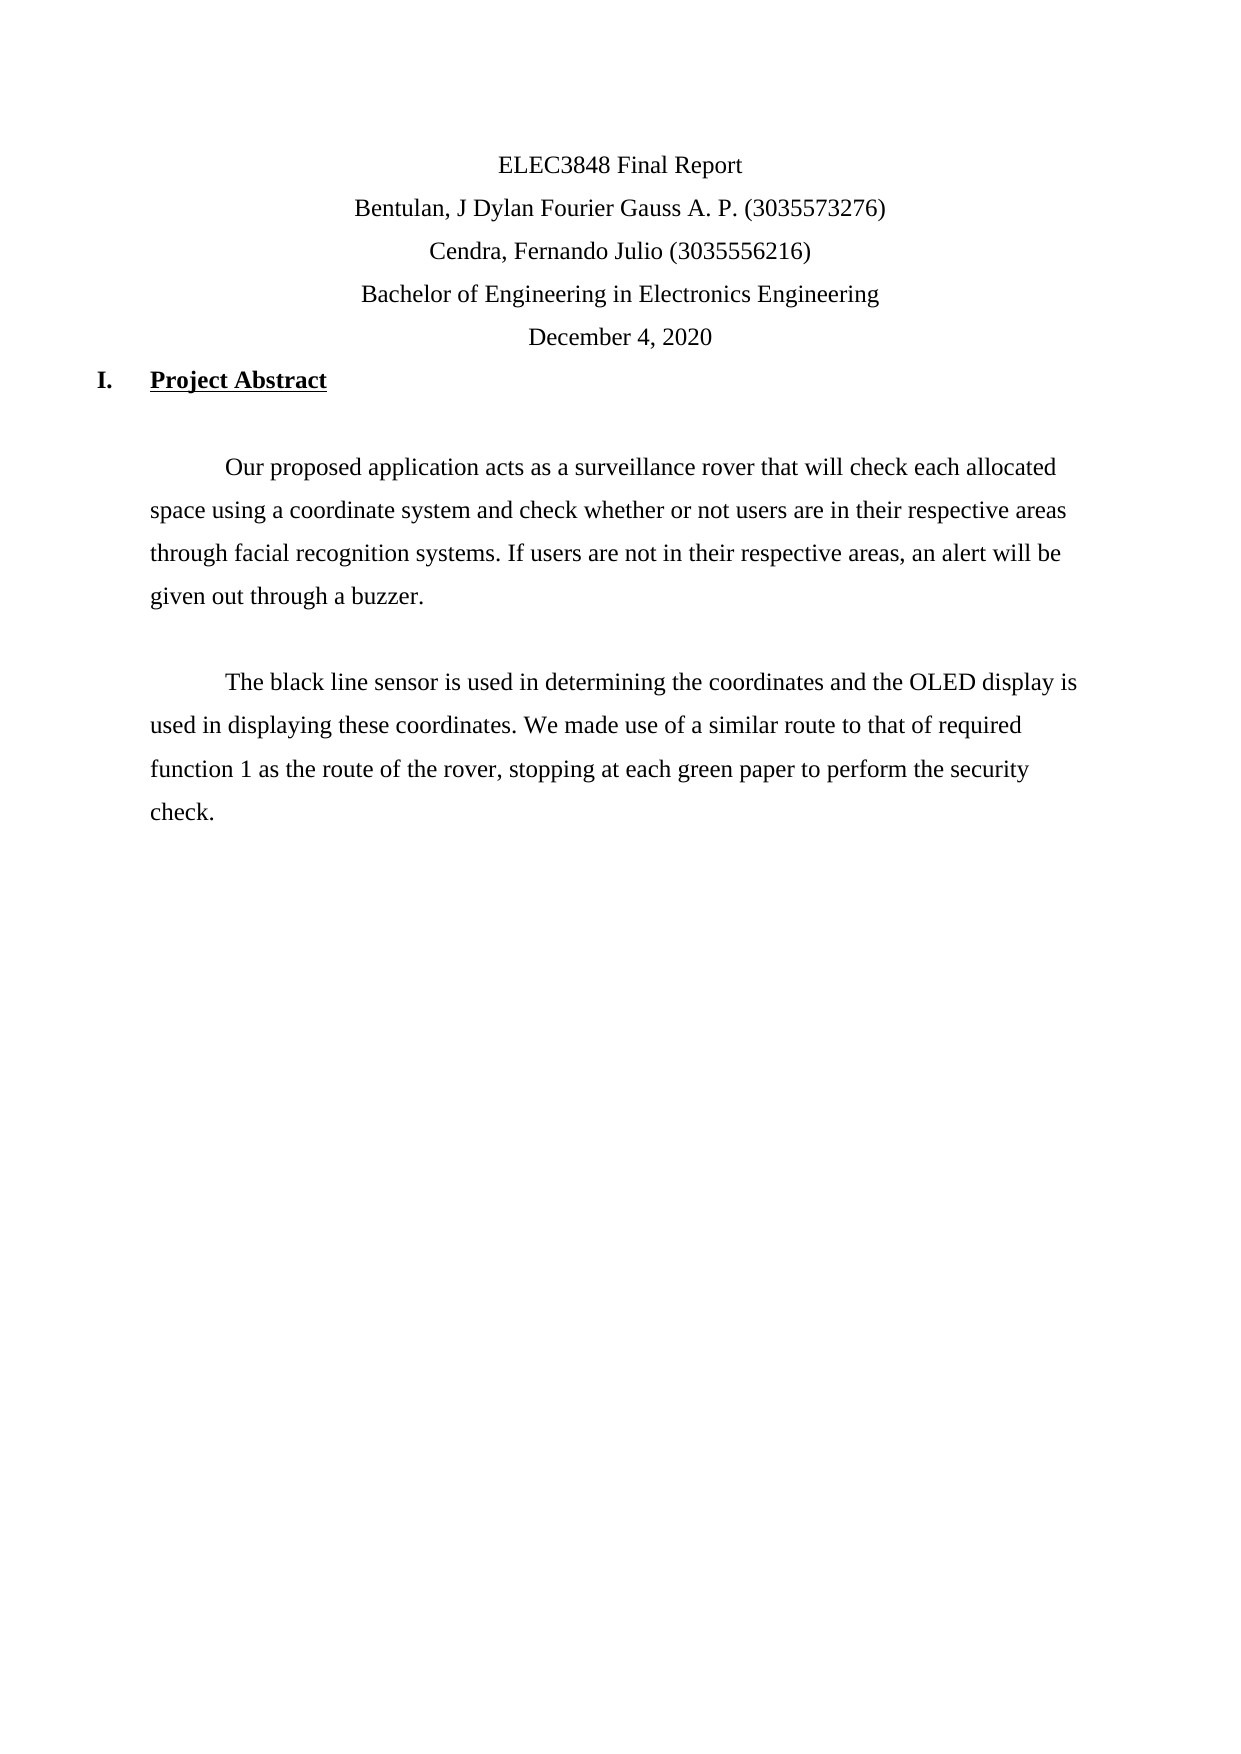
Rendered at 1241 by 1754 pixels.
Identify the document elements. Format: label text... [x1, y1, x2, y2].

text December 4, 2020 [150, 322, 1090, 351]
text The black line sensor is used in determining the coordinates and the OLED display is used in displaying these coordinates. We made use of a similar route to that of required function 1 as the route of the rover, stopping at each green paper to perform the security check. [150, 667, 1090, 826]
text Our proposed application acts as a surveillance rover that will check each allocated space using a coordinate system and check whether or not users are in their respective areas through facial recognition systems. If users are not in their respective areas, an alert will be given out through a buzzer. [150, 452, 1090, 610]
text Bentulan, J Dylan Fourier Gauss A. P. (3035573276) [150, 193, 1090, 222]
text Cendra, Fernando Julio (3035556216) [150, 236, 1090, 265]
list Project Abstract [112, 366, 1090, 394]
text Bachelor of Engineering in Electronics Engineering [150, 279, 1090, 308]
text ELEC3848 Final Report [150, 150, 1090, 179]
